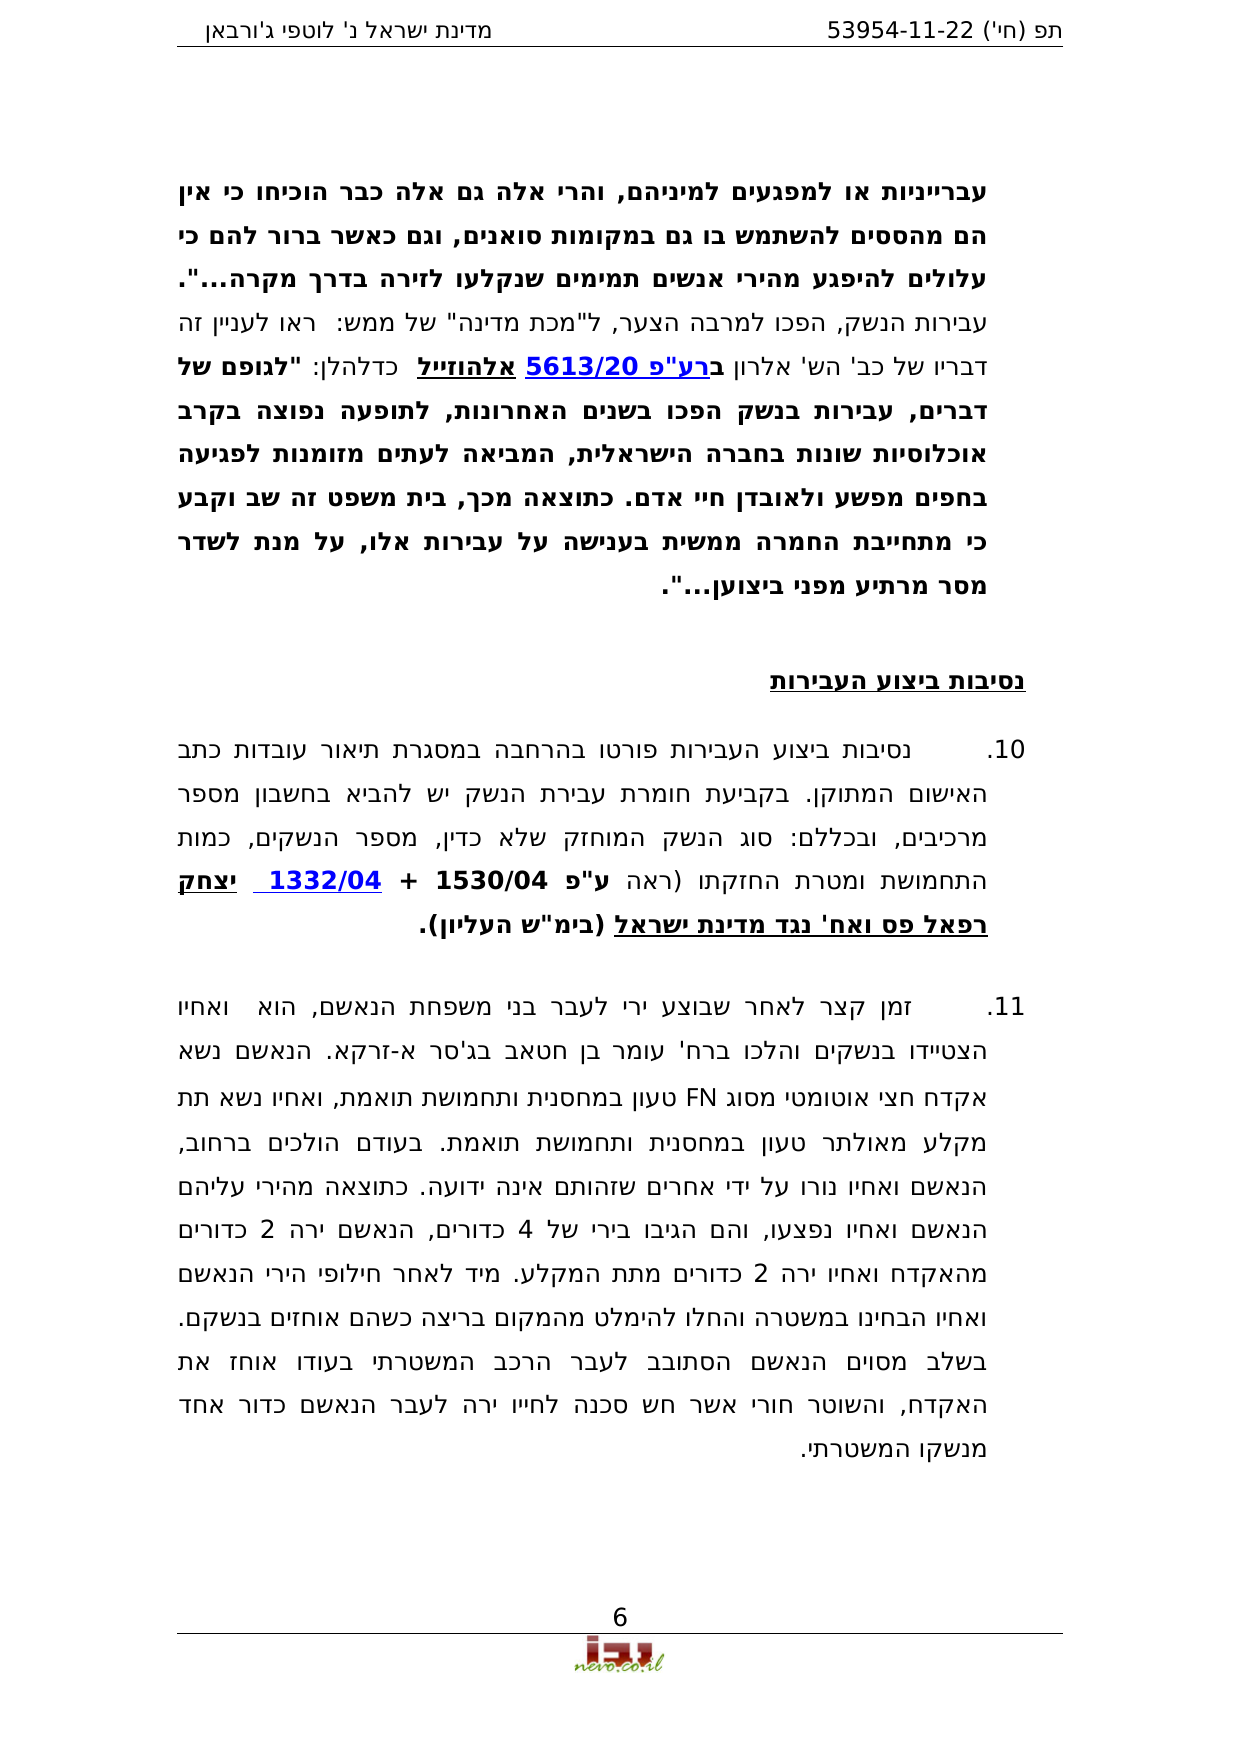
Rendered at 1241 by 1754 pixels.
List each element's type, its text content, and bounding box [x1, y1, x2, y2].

picture [574, 1635, 666, 1673]
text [177, 177, 988, 600]
list זמן קצר לאחר שבוצע ירי לעבר בני משפחת הנאשם, הוא ואחיו הצטיידו בנשקים והלכו ברח' עומר בן חטאב בג'סר א-זרקא. הנאשם נשא אקדח חצי אוטומטי מסוג FN טעון במחסנית ותחמושת תואמת, ואחיו נשא תת מקלע מאולתר טעון במחסנית ותחמושת תואמת. בעודם הולכים ברחוב, הנאשם ואחיו נורו על ידי אחרים שזהותם אינה ידועה. כתוצאה מהירי עליהם הנאשם ואחיו נפצעו, והם הגיבו בירי של 4 כדורים, הנאשם ירה 2 כדורים מהאקדח ואחיו ירה 2 כדורים מתת המקלע. מיד לאחר חילופי הירי הנאשם ואחיו הבחינו במשטרה והחלו להימלט מהמקום בריצה כשהם אוחזים בנשקם. בשלב מסוים הנאשם הסתובב לעבר הרכב המשטרתי בעודו אוחז את האקדח, והשוטר חורי אשר חש סכנה לחייו ירה לעבר הנאשם כדור אחד מנשקו המשטרתי. [177, 992, 1026, 1464]
text נסיבות ביצוע העבירות [177, 666, 1063, 695]
list נסיבות ביצוע העבירות פורטו בהרחבה במסגרת תיאור עובדות כתב האישום המתוקן. בקביעת חומרת עבירת הנשק יש להביא בחשבון מספר מרכיבים, ובכללם: סוג הנשק המוחזק שלא כדין, מספר הנשקים, כמות התחמושת ומטרת החזקתו (ראה ע"פ 1530/04 + 1332/04 יצחק רפאל פס ואח' נגד מדינת ישראל (בימ"ש העליון). [177, 735, 1026, 939]
